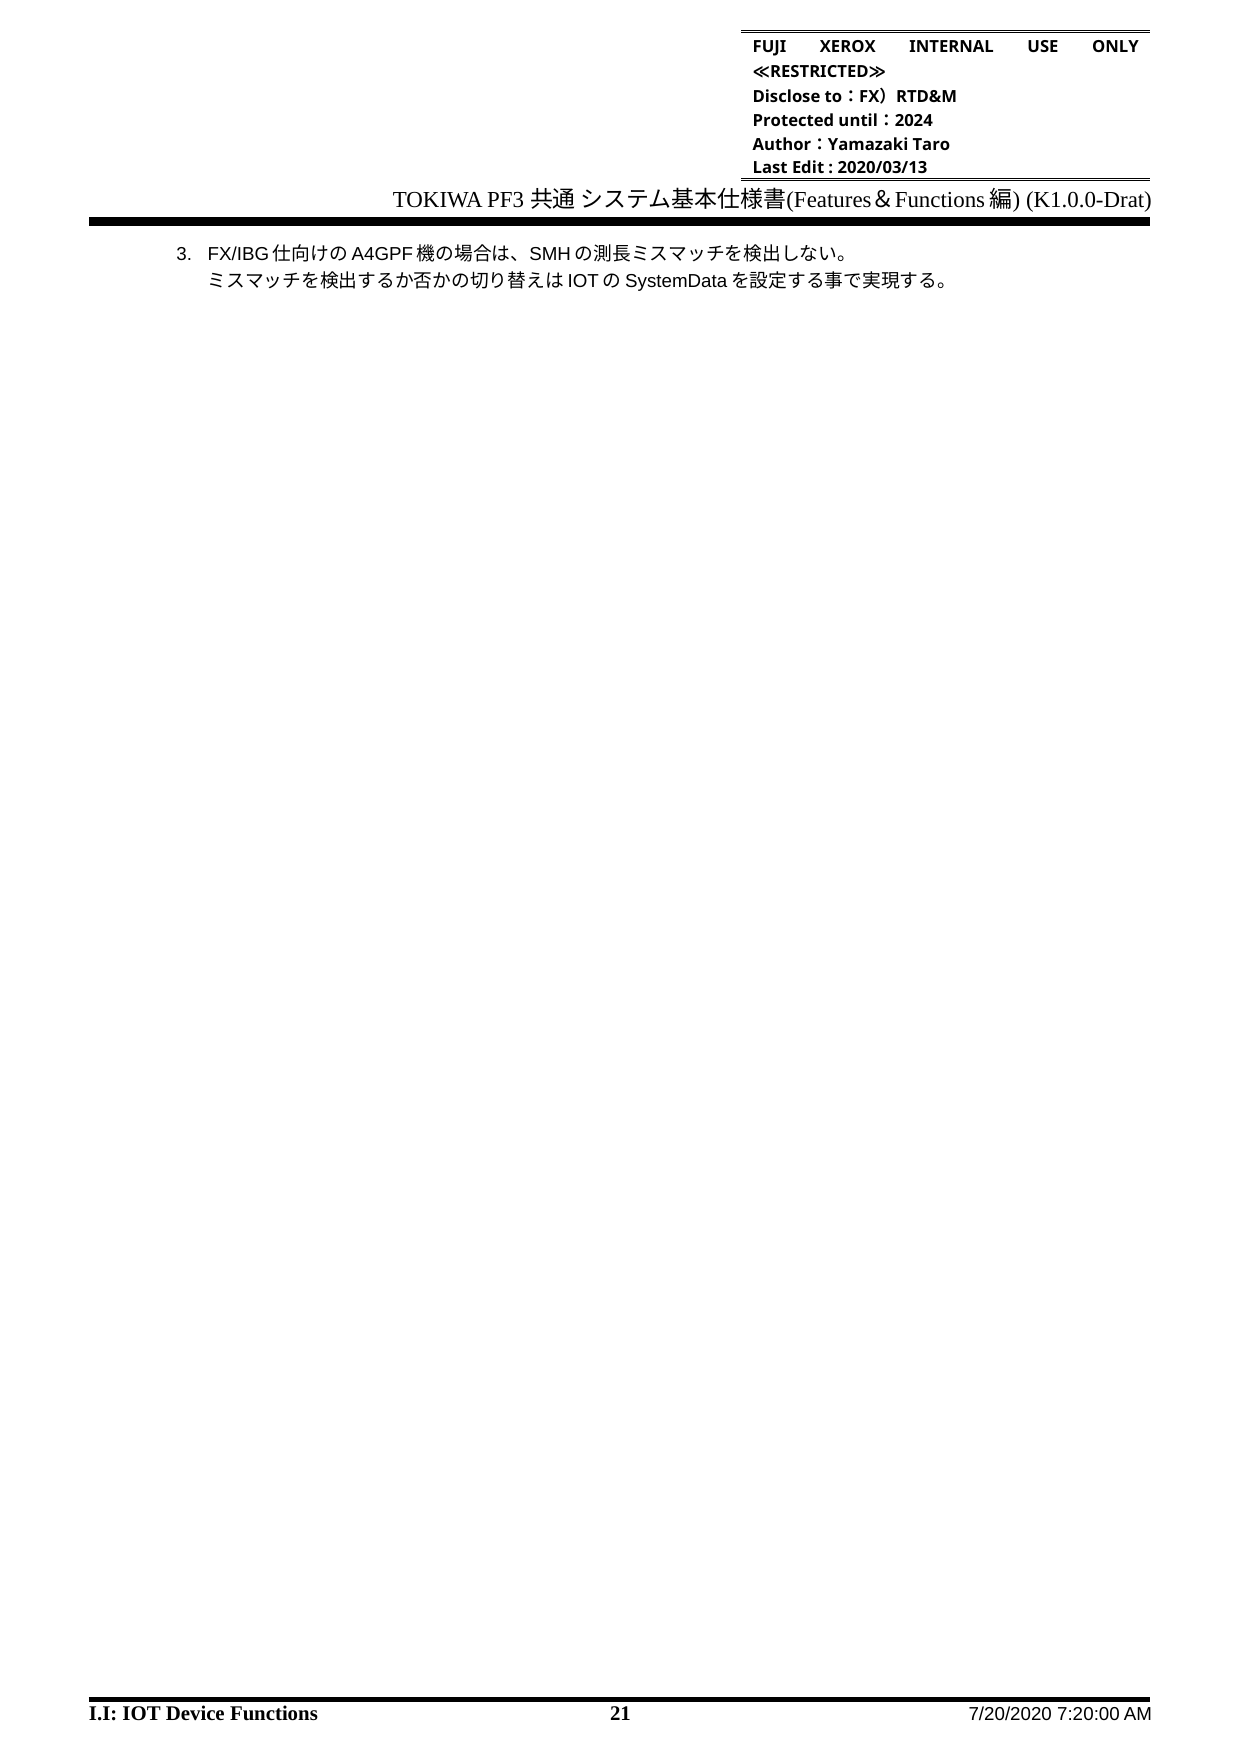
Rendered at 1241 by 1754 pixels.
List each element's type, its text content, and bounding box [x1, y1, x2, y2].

list FX/IBG仕向けのA4GPF機の場合は、SMHの測長ミスマッチを検出しない。 ミスマッチを検出するか否かの切り替えはIOTのSystemDataを設定する事で実現する。 [176, 238, 1150, 293]
